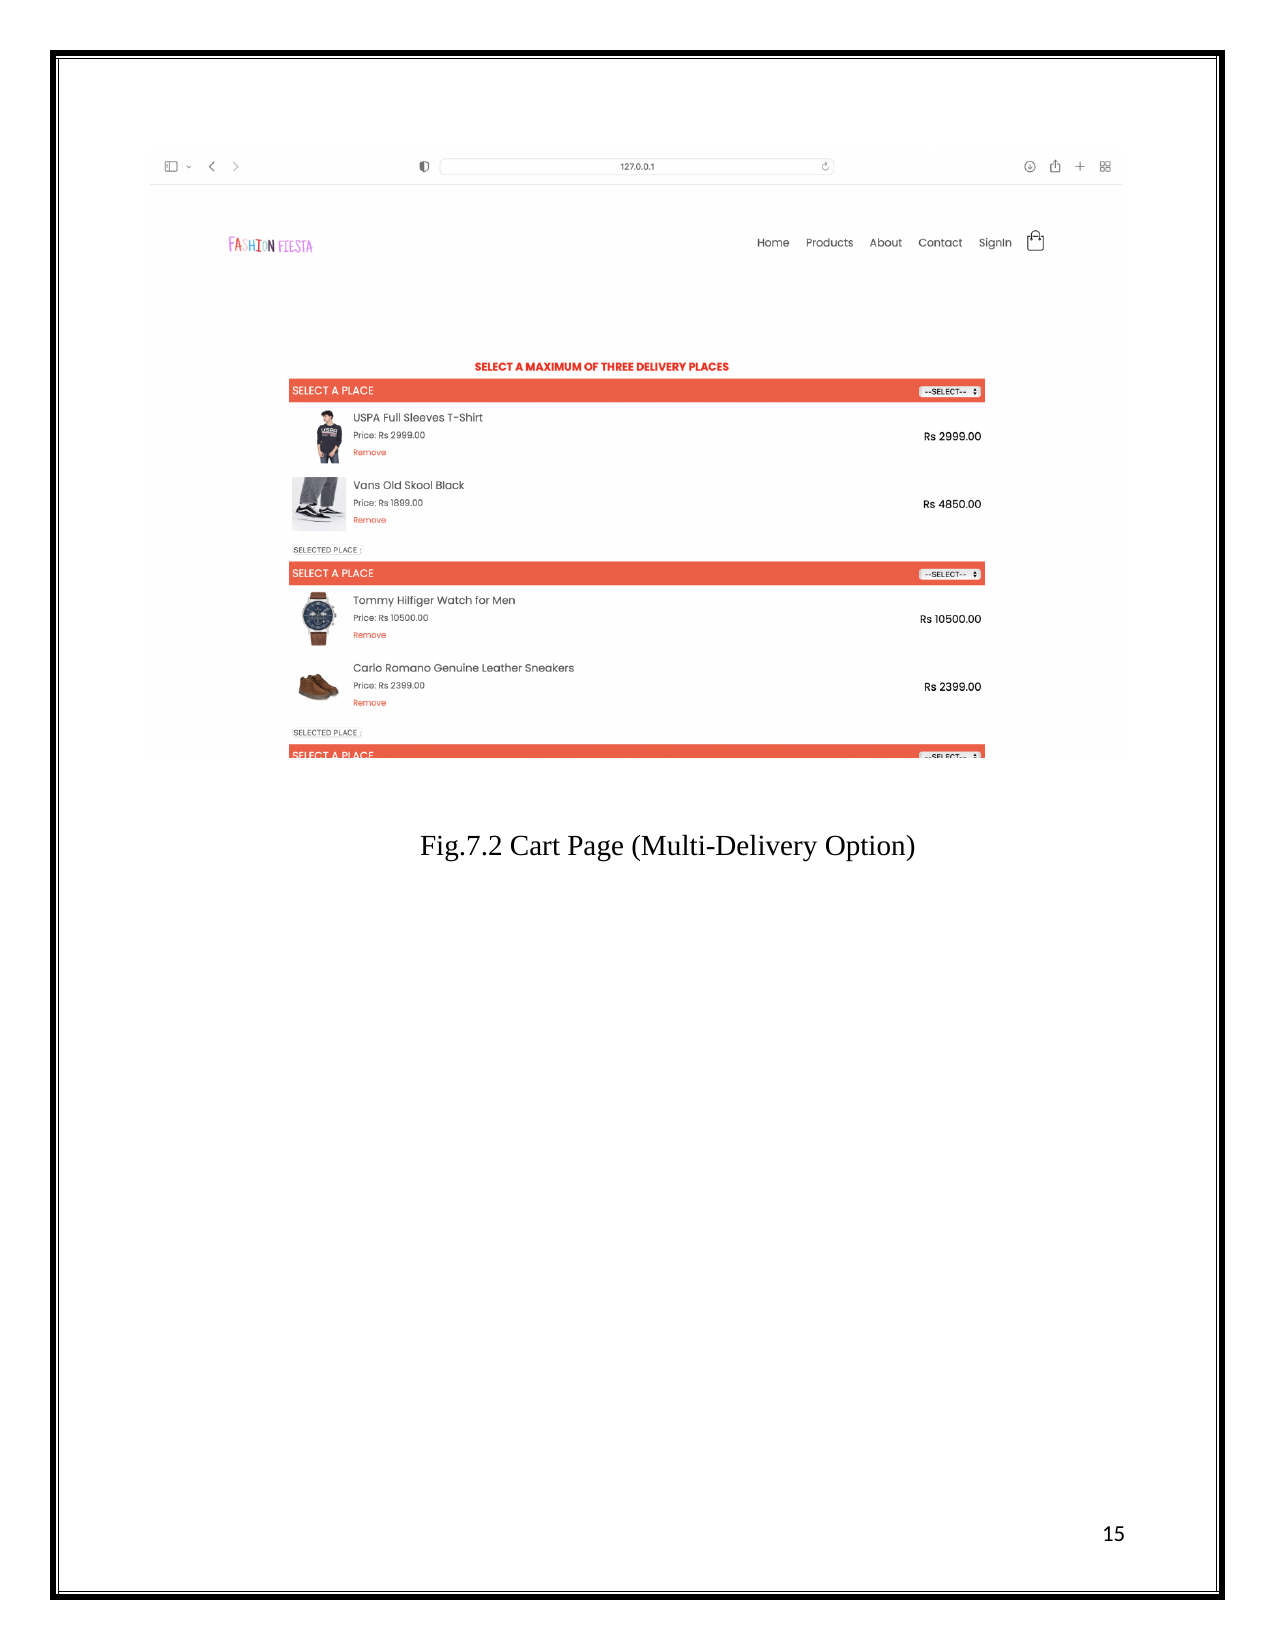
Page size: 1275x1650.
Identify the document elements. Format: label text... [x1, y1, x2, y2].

text Fig.7.2 Cart Page (Multi-Delivery Option) [150, 828, 1125, 862]
picture [150, 150, 1123, 758]
